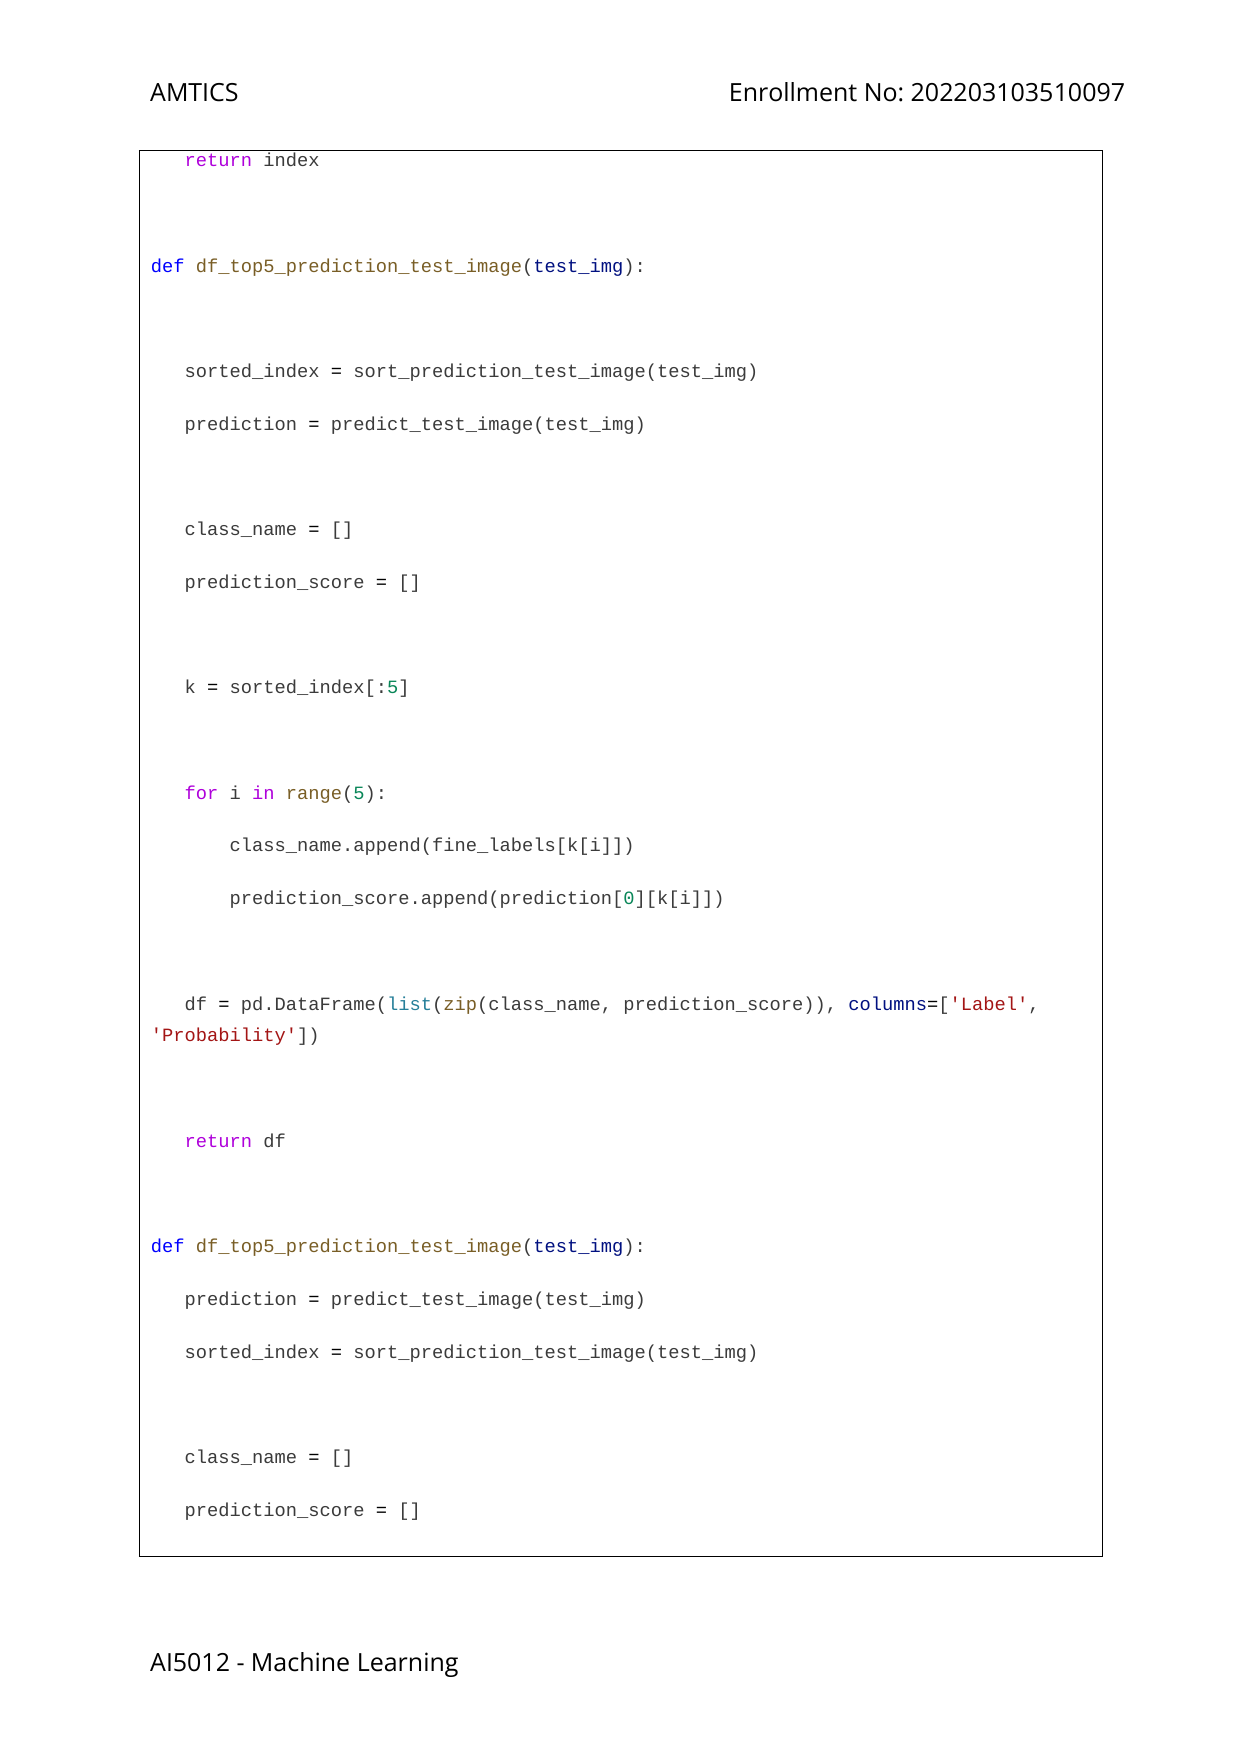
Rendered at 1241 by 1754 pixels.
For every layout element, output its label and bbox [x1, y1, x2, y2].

table_header [140, 151, 1102, 1556]
